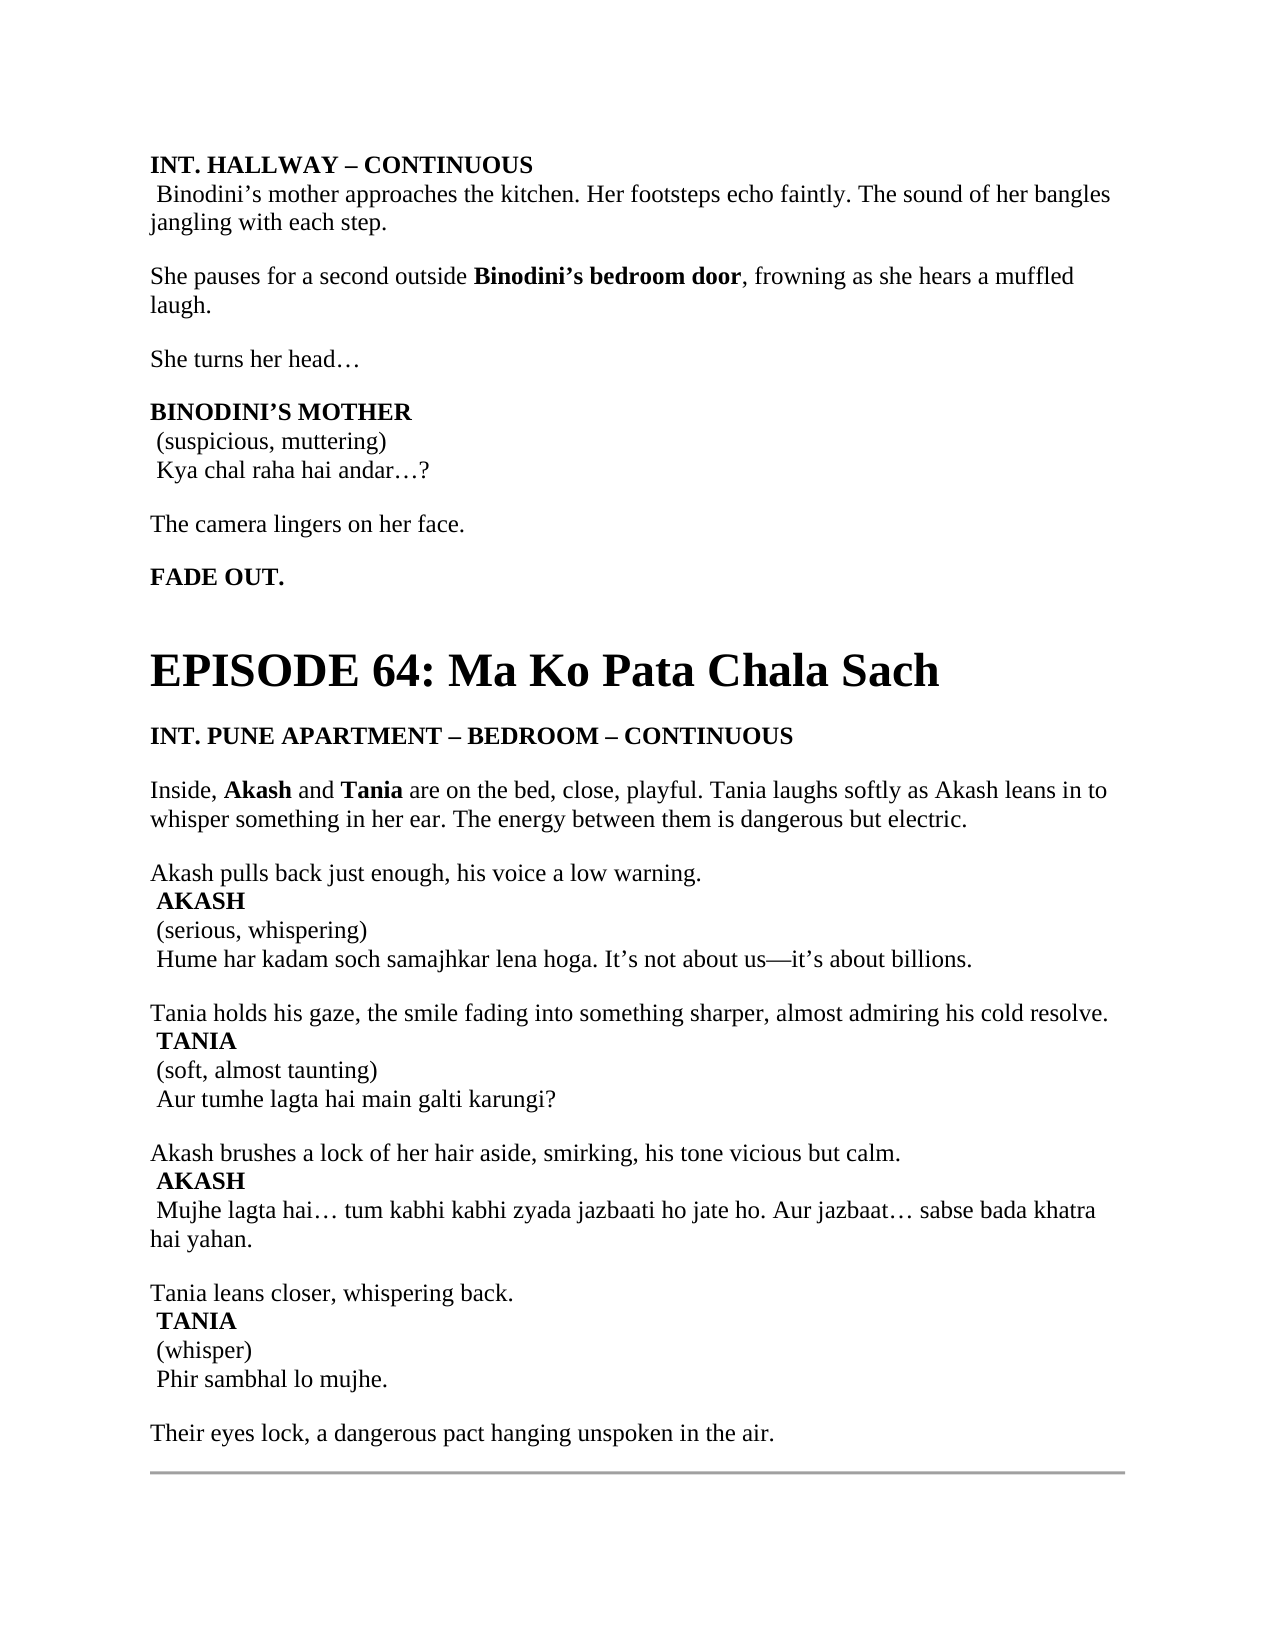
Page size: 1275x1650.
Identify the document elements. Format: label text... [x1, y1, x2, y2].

text BINODINI’S MOTHER (suspicious, muttering) Kya chal raha hai andar…? [150, 397, 1125, 484]
text The camera lingers on her face. [150, 509, 1125, 537]
text INT. PUNE APARTMENT – BEDROOM – CONTINUOUS [150, 721, 1125, 750]
text Akash brushes a lock of her hair aside, smirking, his tone vicious but calm. AKASH Mujhe lagta hai… tum kabhi kabhi zyada jazbaati ho jate ho. Aur jazbaat… sabse bada khatra hai yahan. [150, 1138, 1125, 1253]
text Akash pulls back just enough, his voice a low warning. AKASH (serious, whispering) Hume har kadam soch samajhkar lena hoga. It’s not about us—it’s about billions. [150, 858, 1125, 973]
text FADE OUT. [150, 562, 1125, 591]
subtitle EPISODE 64: Ma Ko Pata Chala Sach [150, 641, 1125, 696]
text Tania holds his gaze, the smile fading into something sharper, almost admiring his cold resolve. TANIA (soft, almost taunting) Aur tumhe lagta hai main galti karungi? [150, 998, 1125, 1113]
text Tania leans closer, whispering back. TANIA (whisper) Phir sambhal lo mujhe. [150, 1278, 1125, 1393]
text Their eyes lock, a dangerous pact hanging unspoken in the air. [150, 1418, 1125, 1446]
text Inside, Akash and Tania are on the bed, close, playful. Tania laughs softly as Akash leans in to whisper something in her ear. The energy between them is dangerous but electric. [150, 775, 1125, 833]
text She pauses for a second outside Binodini’s bedroom door, frowning as she hears a muffled laugh. [150, 261, 1125, 319]
text She turns her head… [150, 344, 1125, 372]
text INT. HALLWAY – CONTINUOUS Binodini’s mother approaches the kitchen. Her footsteps echo faintly. The sound of her bangles jangling with each step. [150, 150, 1125, 236]
